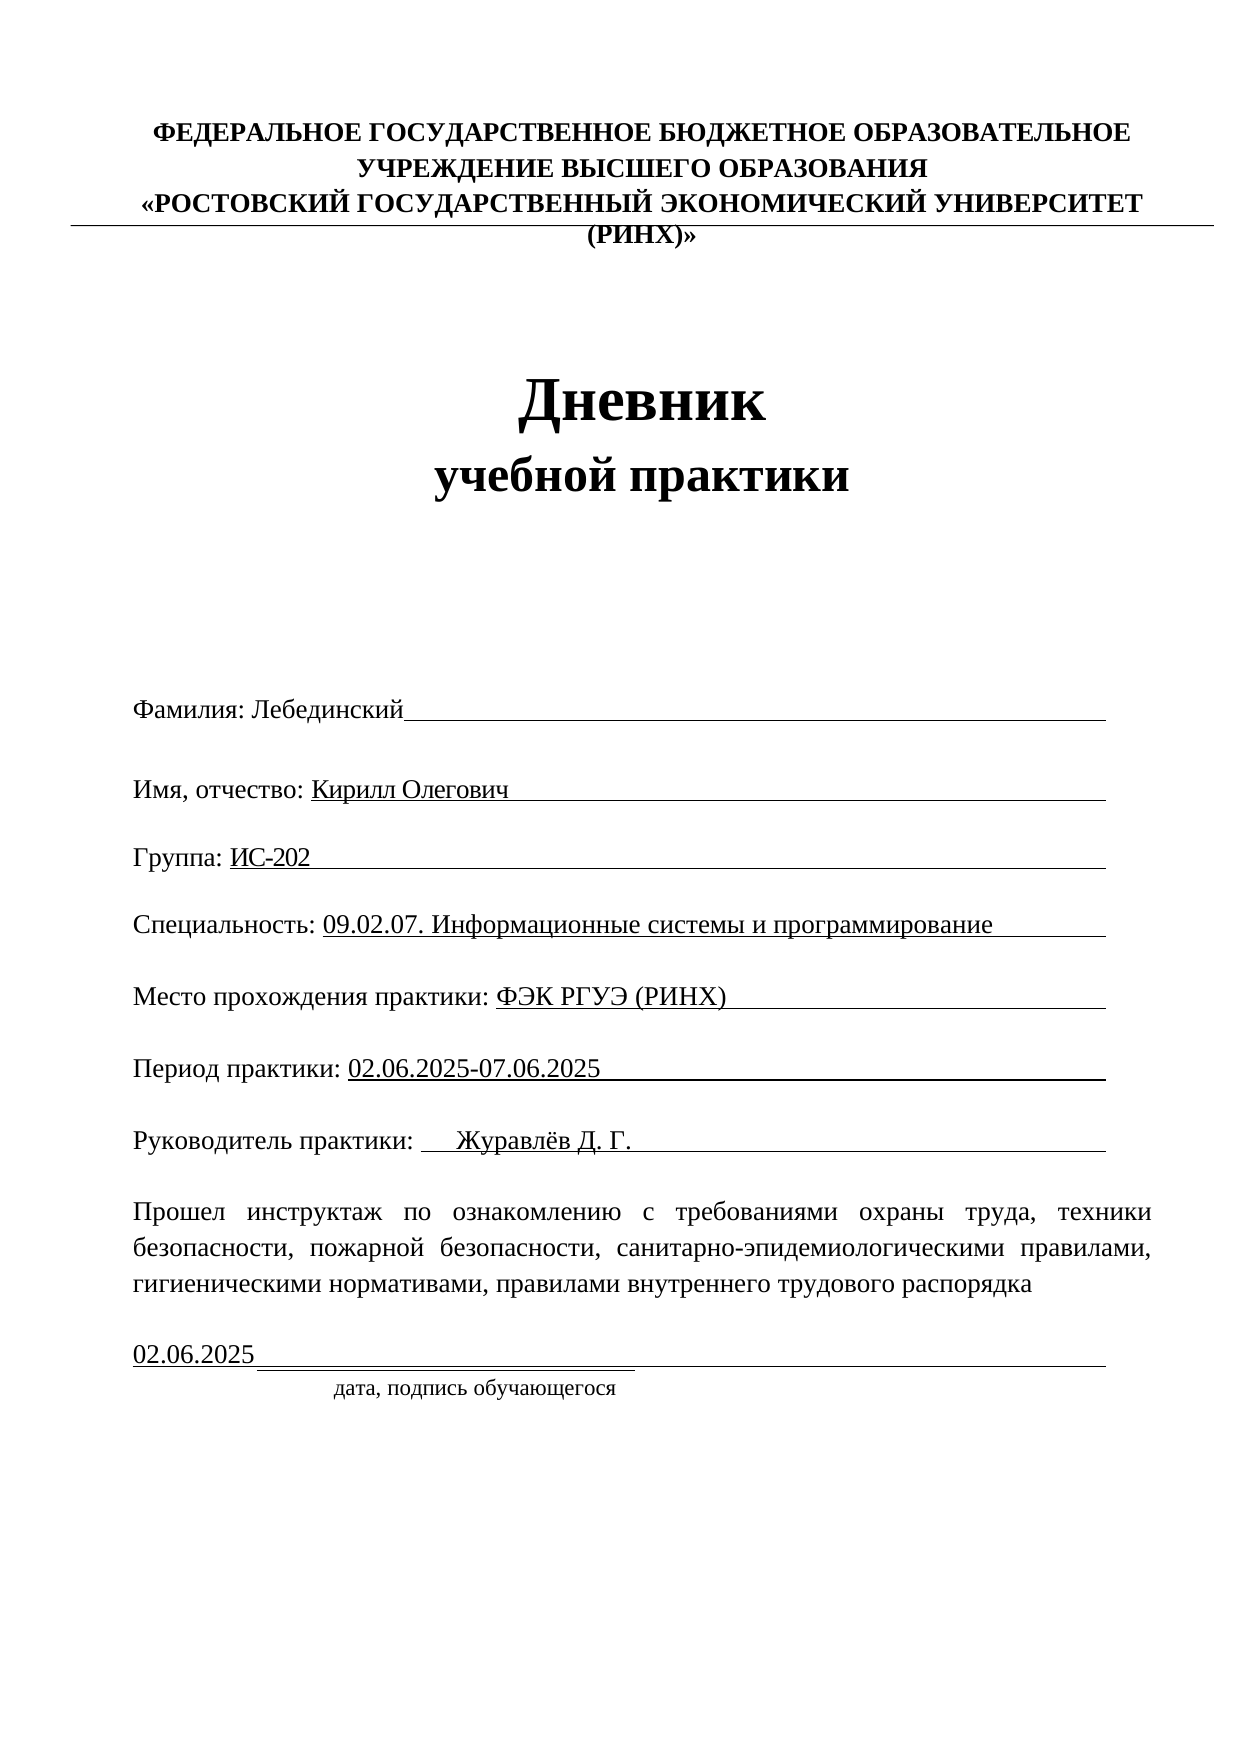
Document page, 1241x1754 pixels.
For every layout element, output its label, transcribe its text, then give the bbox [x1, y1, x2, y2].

text Фамилия: Лебединский [133, 693, 1211, 724]
text 02.06.2025 [133, 1338, 1211, 1370]
text Прошел инструктаж по ознакомлению с требованиями охраны труда, техники безопасности, пожарной безопасности, санитарно-эпидемиологическими правилами, гигиеническими нормативами, правилами внутреннего трудового распорядка [133, 1195, 1152, 1298]
text Имя, отчество: Кирилл Олегович [133, 773, 1211, 804]
text Место прохождения практики: ФЭК РГУЭ (РИНХ) [133, 980, 1211, 1012]
subtitle ФЕДЕРАЛЬНОЕ ГОСУДАРСТВЕННОЕ БЮДЖЕТНОЕ ОБРАЗОВАТЕЛЬНОЕ УЧРЕЖДЕНИЕ ВЫСШЕГО ОБРАЗОВАНИЯ [83, 116, 1201, 183]
text учебной практики [83, 445, 1202, 502]
text «РОСТОВСКИЙ ГОСУДАРСТВЕННЫЙ ЭКОНОМИЧЕСКИЙ УНИВЕРСИТЕТ (РИНХ)» [83, 187, 1201, 225]
text Период практики: 02.06.2025-07.06.2025 [133, 1052, 1211, 1083]
text «РОСТОВСКИЙ ГОСУДАРСТВЕННЫЙ ЭКОНОМИЧЕСКИЙ УНИВЕРСИТЕТ (РИНХ)» [83, 227, 1201, 249]
text Группа: ИС-202 [133, 841, 1211, 872]
title Дневник [83, 362, 1202, 434]
text дата, подпись обучающегося [333, 1374, 1211, 1401]
text Специальность: 09.02.07. Информационные системы и программирование [133, 909, 1211, 940]
text Руководитель практики: Журавлёв Д. Г. [133, 1124, 1211, 1155]
